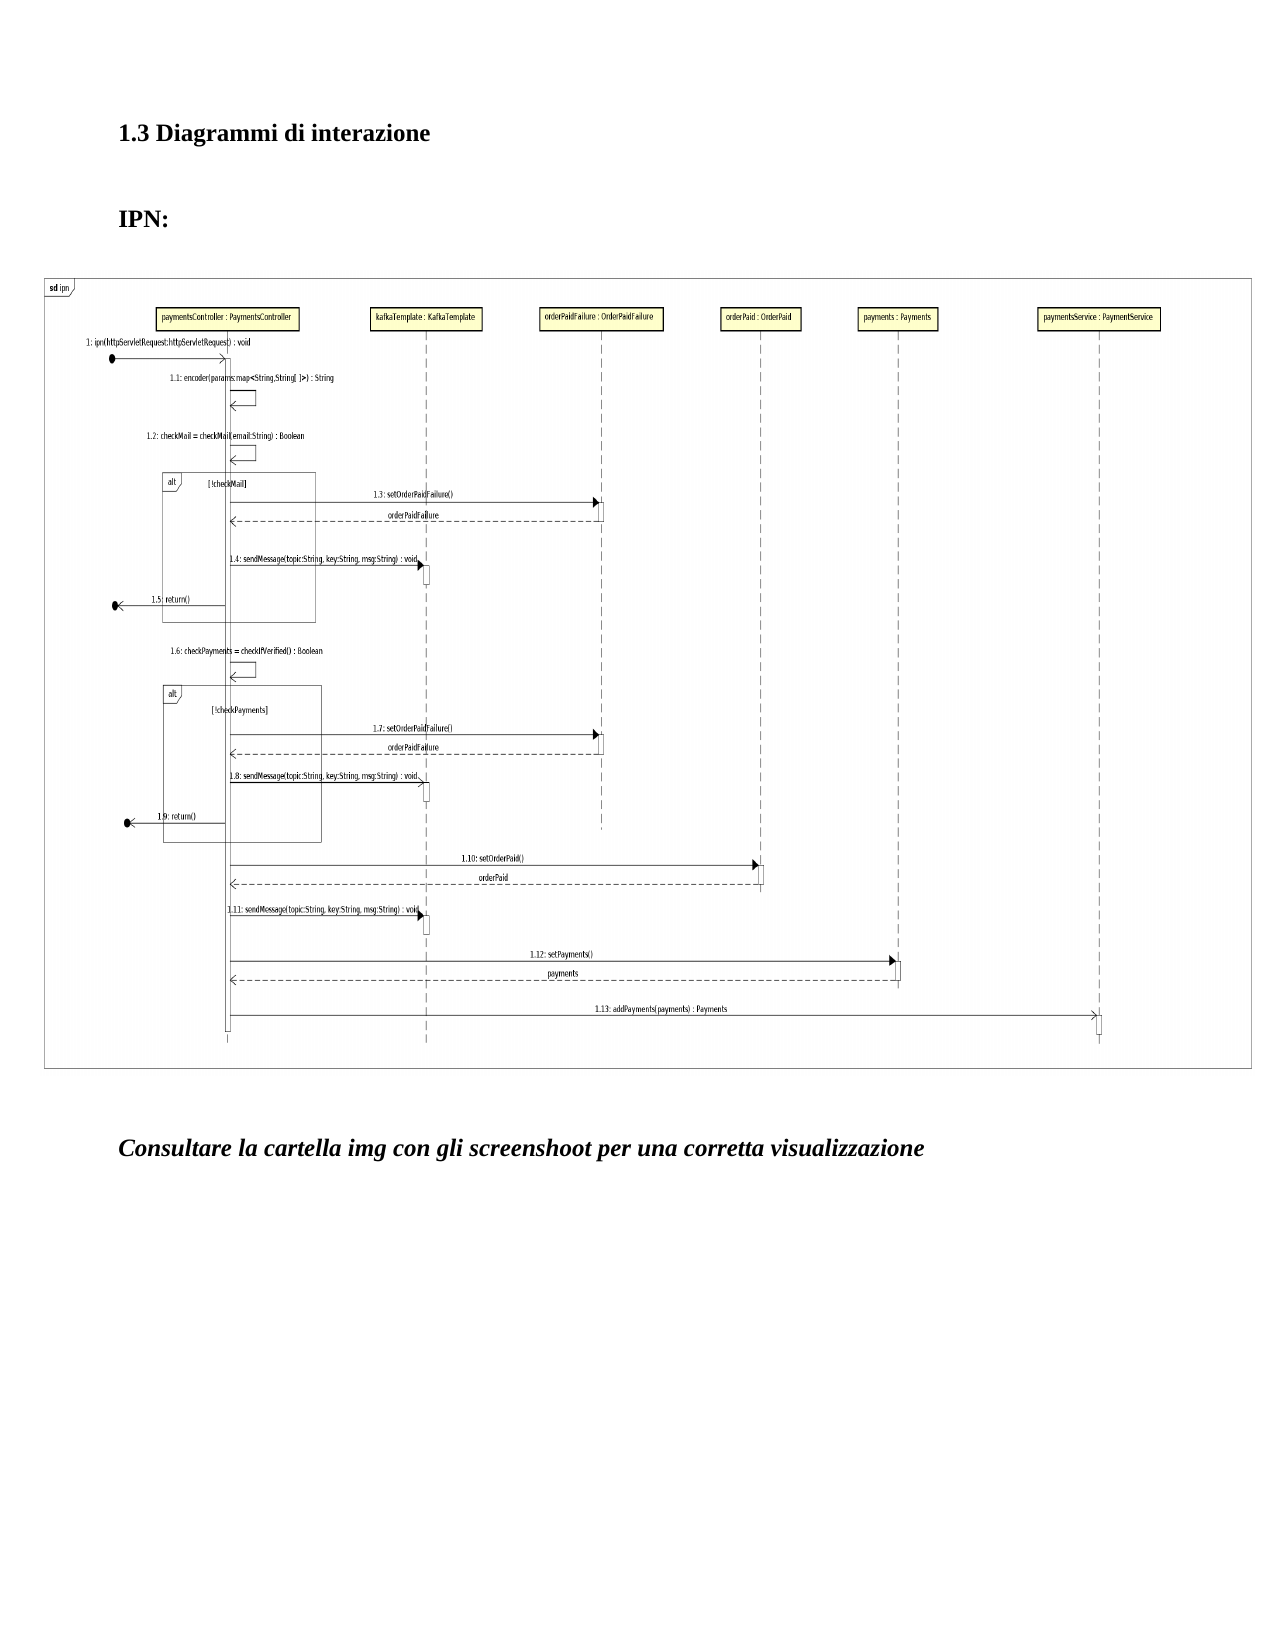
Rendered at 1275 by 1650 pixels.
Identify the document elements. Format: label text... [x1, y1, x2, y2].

text IPN: [118, 204, 1157, 233]
text 1.3 Diagrammi di interazione [118, 118, 1157, 147]
text Consultare la cartella img con gli screenshoot per una corretta visualizzazione [118, 1133, 1157, 1162]
picture [39, 270, 1256, 1076]
